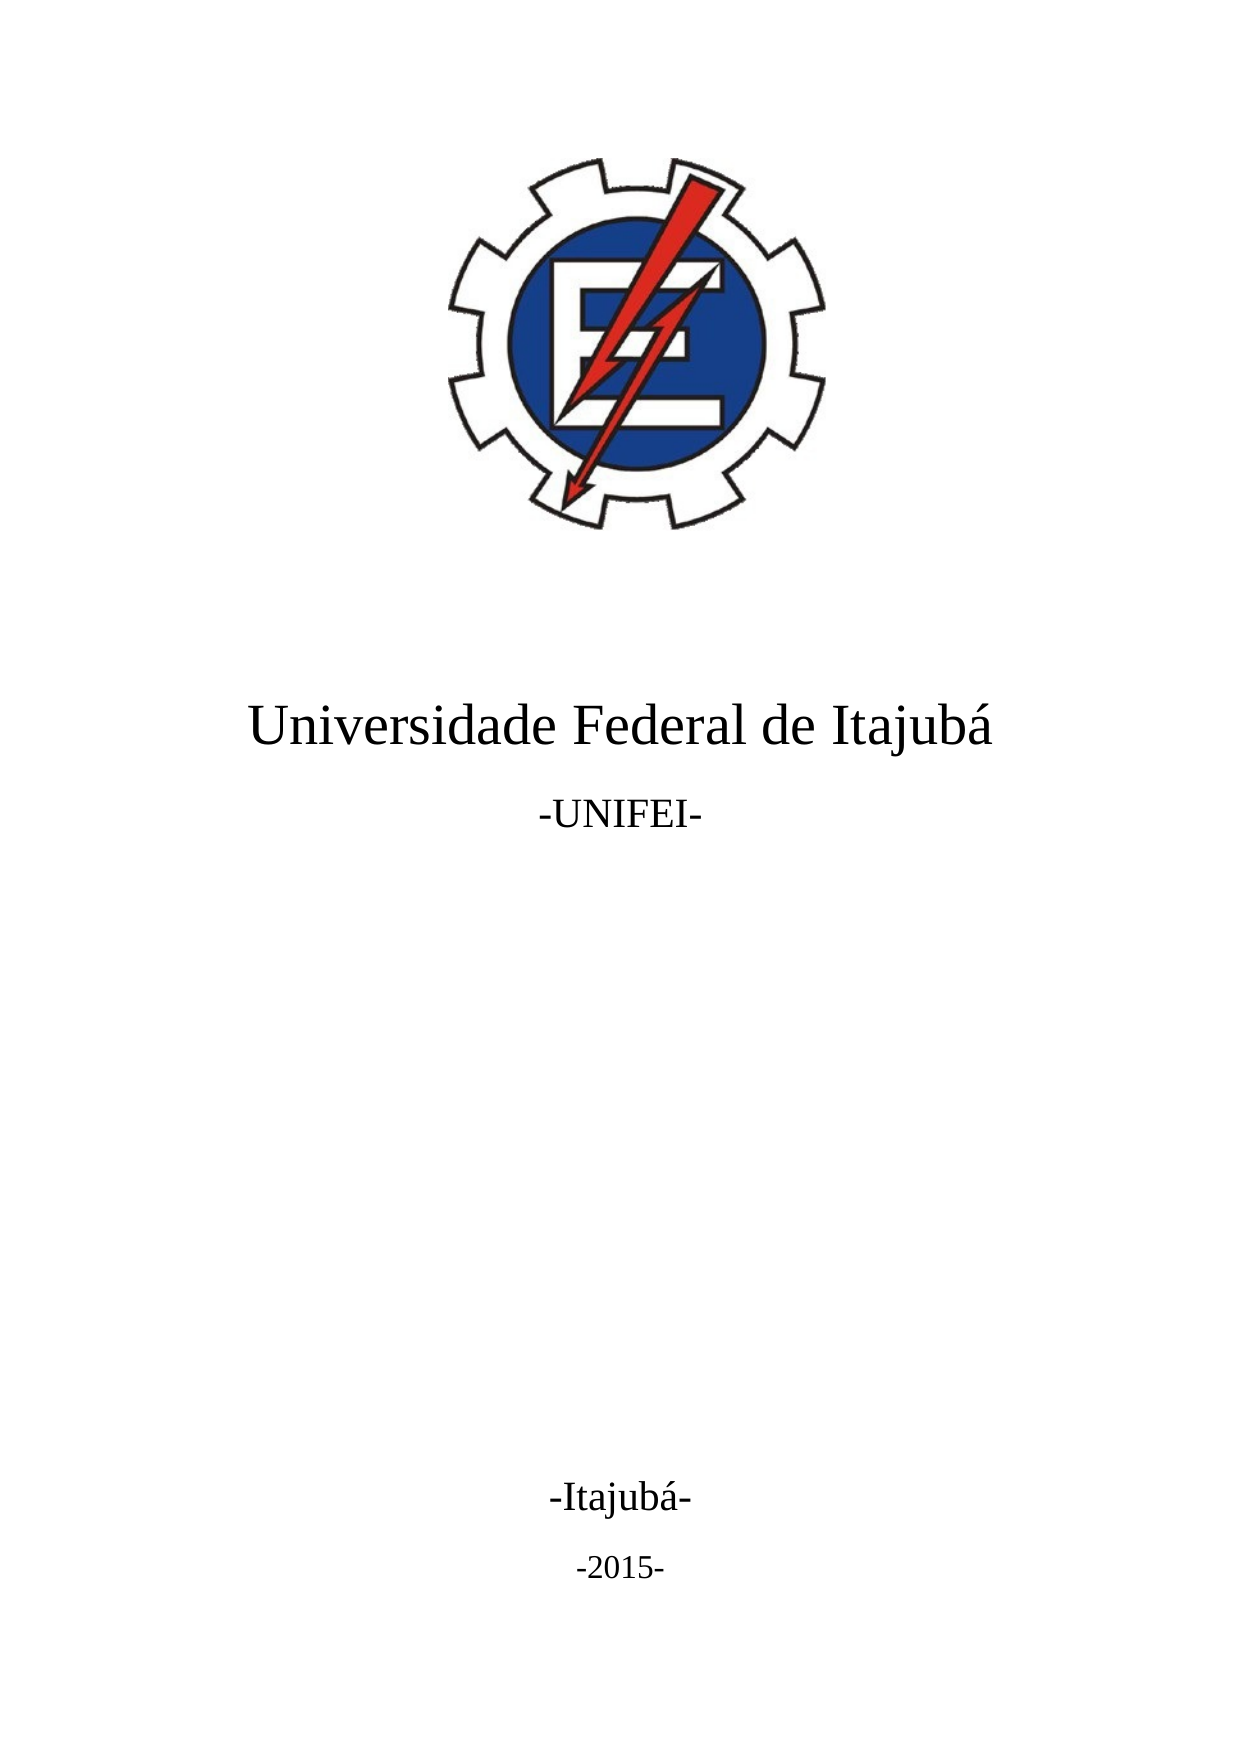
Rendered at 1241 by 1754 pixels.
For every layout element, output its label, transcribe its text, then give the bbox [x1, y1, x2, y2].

text -UNIFEI- [177, 788, 1063, 836]
text Universidade Federal de Itajubá [177, 690, 1063, 757]
text -Itajubá- [177, 1472, 1063, 1519]
picture [448, 158, 827, 531]
text -2015- [177, 1548, 1063, 1586]
